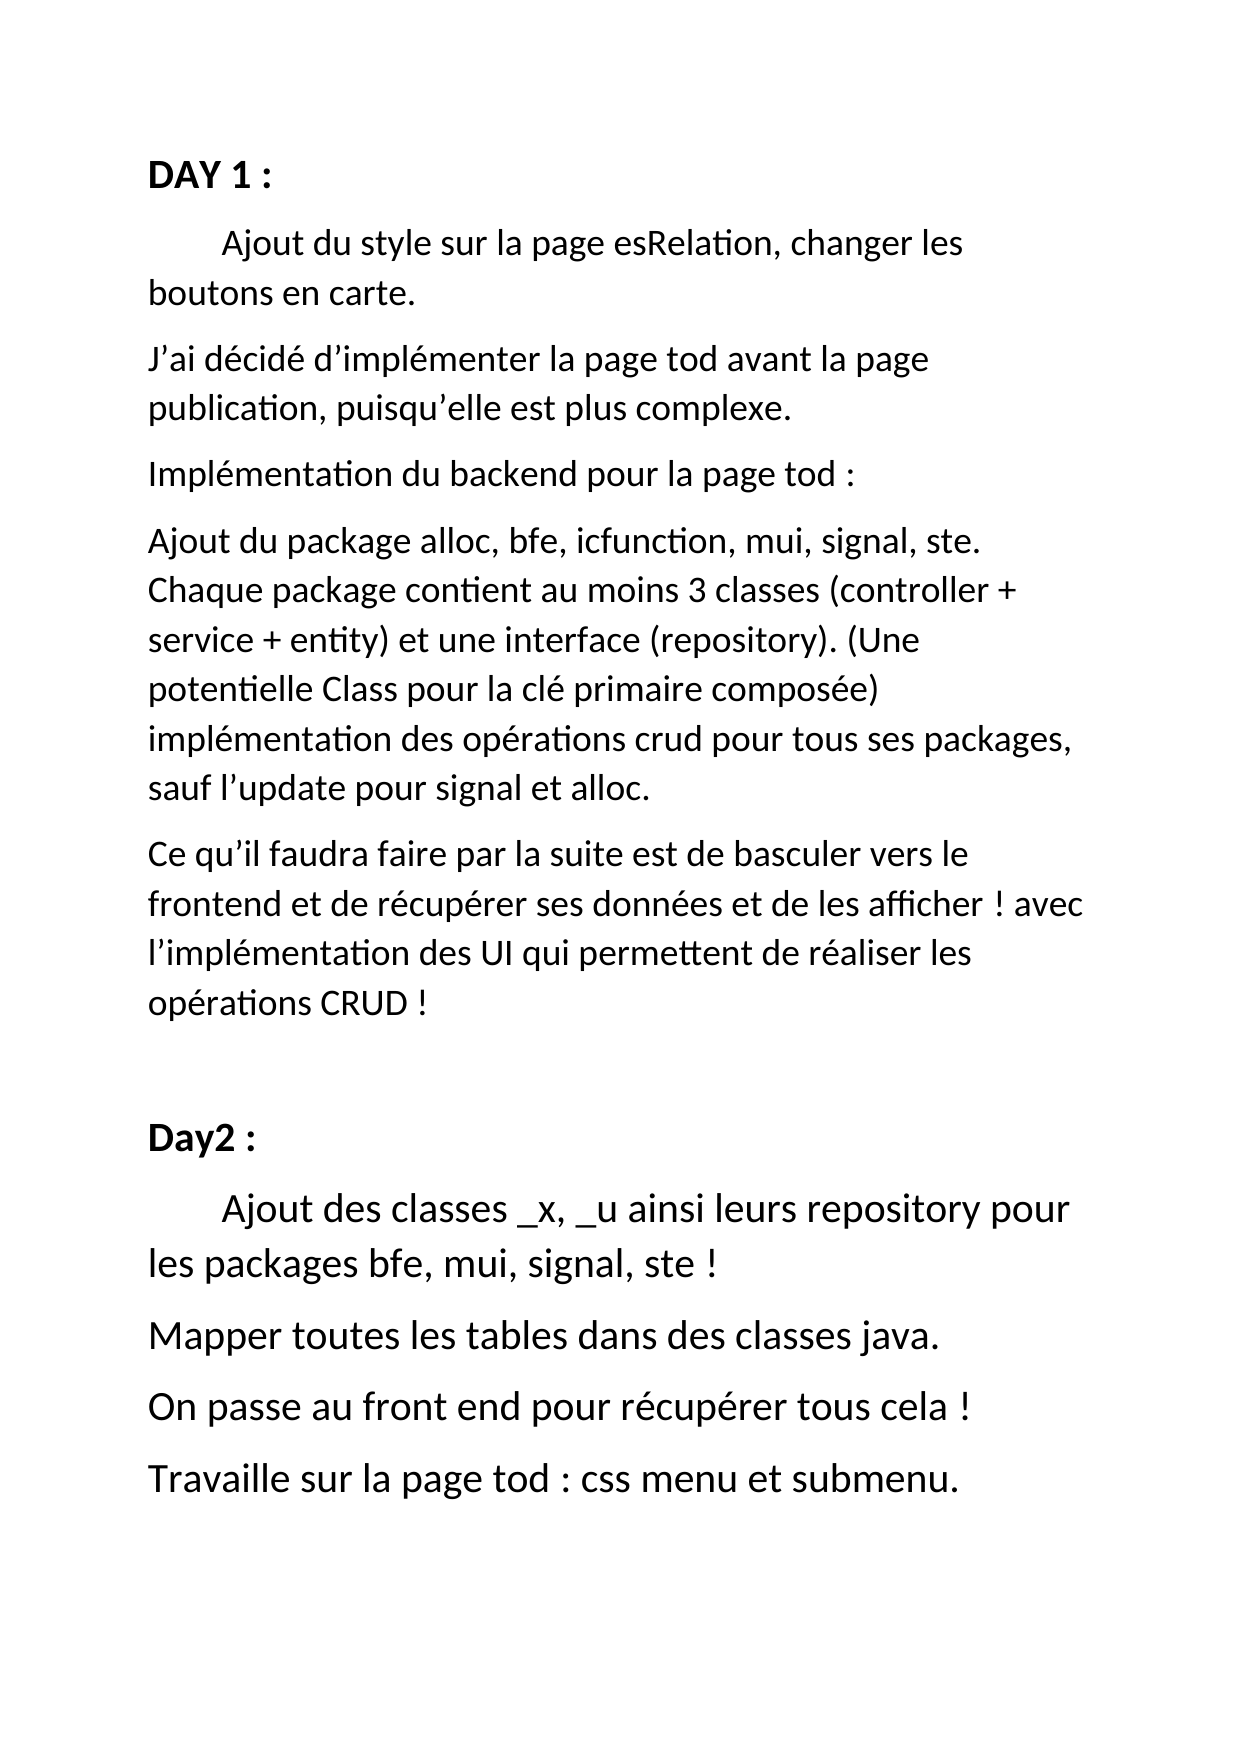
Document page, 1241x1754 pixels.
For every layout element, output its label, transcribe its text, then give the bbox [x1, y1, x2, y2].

text DAY 1 : [148, 148, 1093, 198]
text Ajout du style sur la page esRelation, changer les boutons en carte. [148, 219, 1093, 314]
text Mapper toutes les tables dans des classes java. [148, 1309, 1093, 1360]
text On passe au front end pour récupérer tous cela ! [148, 1380, 1093, 1431]
text Implémentation du backend pour la page tod : [148, 450, 1093, 496]
text Travaille sur la page tod : css menu et submenu. [148, 1452, 1093, 1503]
text Ce qu’il faudra faire par la suite est de basculer vers le frontend et de récupérer ses données et de les afficher ! avec l’implémentation des UI qui permettent de réaliser les opérations CRUD ! [148, 830, 1093, 1024]
text Day2 : [148, 1111, 1093, 1162]
text J’ai décidé d’implémenter la page tod avant la page publication, puisqu’elle est plus complexe. [148, 335, 1093, 430]
text Ajout du package alloc, bfe, icfunction, mui, signal, ste. Chaque package contient au moins 3 classes (controller + service + entity) et une interface (repository). (Une potentielle Class pour la clé primaire composée) implémentation des opérations crud pour tous ses packages, sauf l’update pour signal et alloc. [148, 517, 1093, 810]
text Ajout des classes _x, _u ainsi leurs repository pour les packages bfe, mui, signal, ste ! [148, 1182, 1093, 1288]
